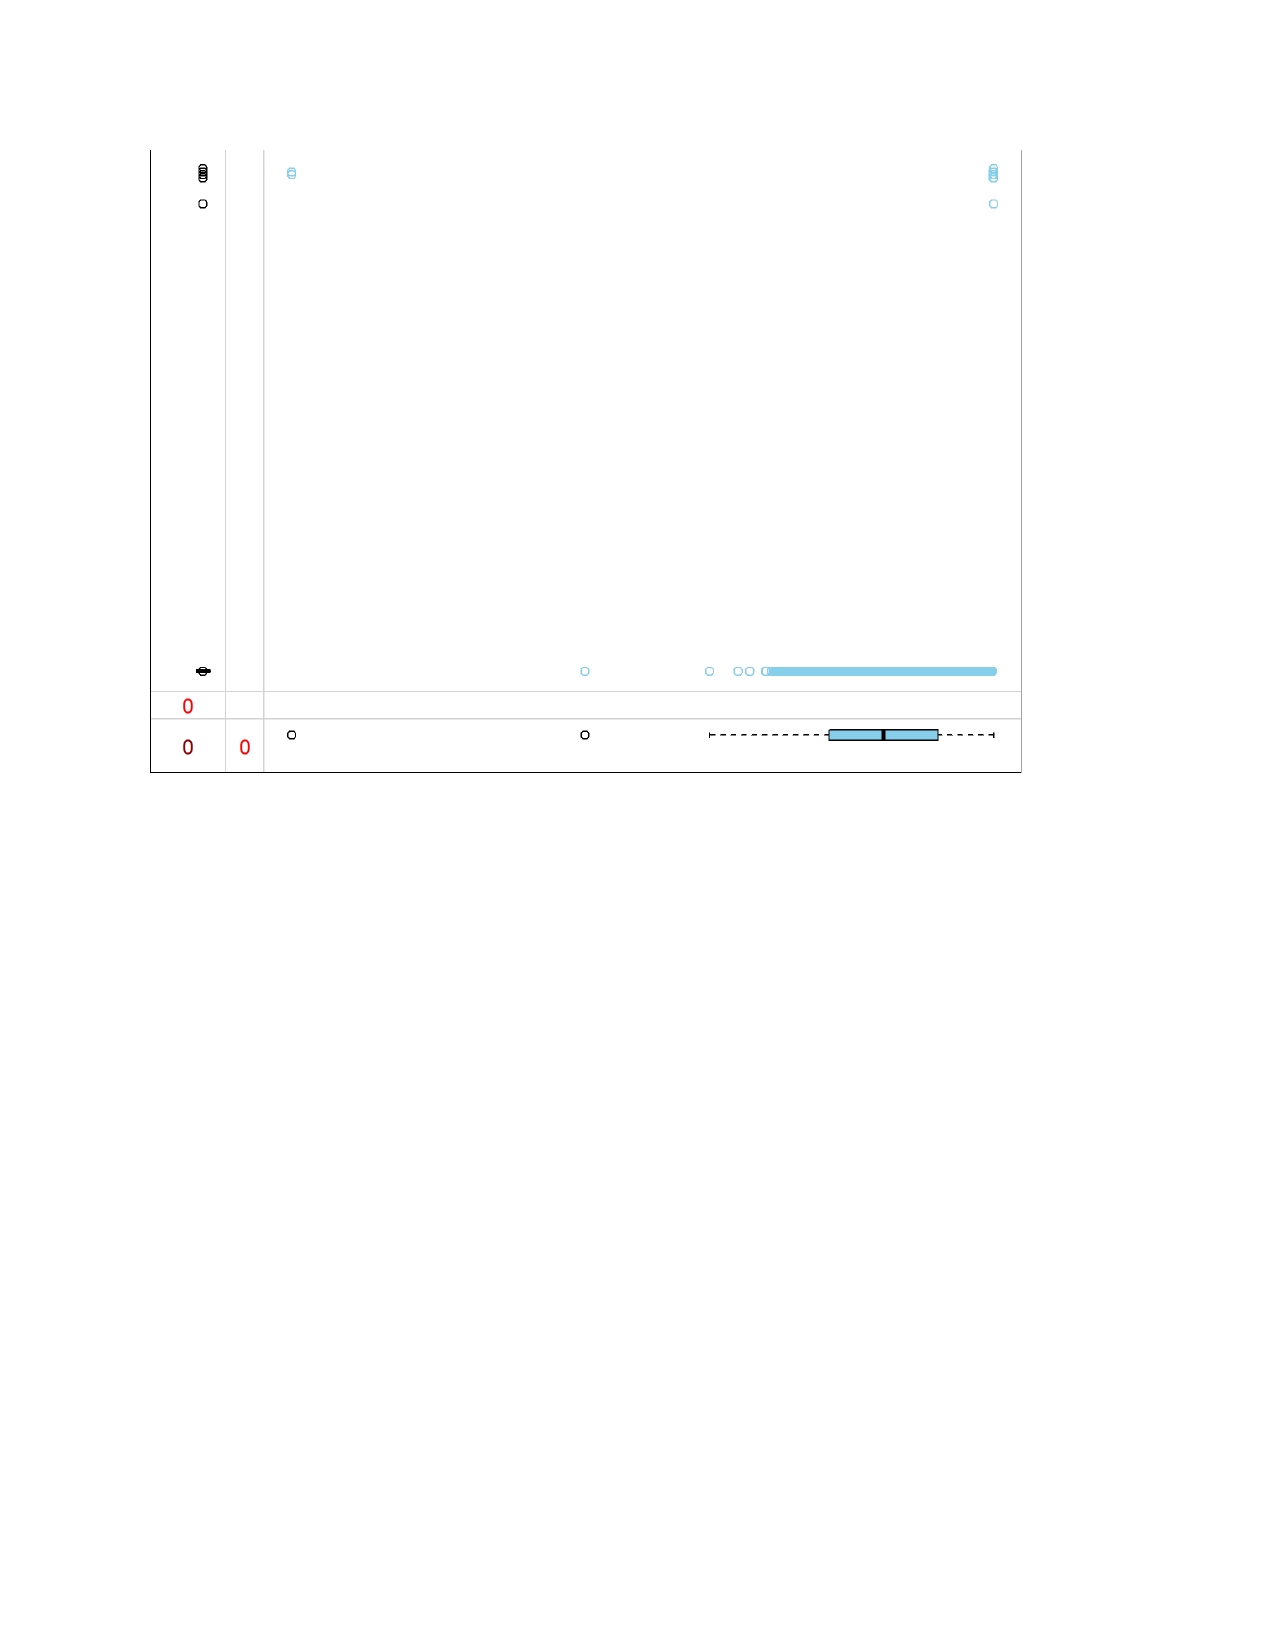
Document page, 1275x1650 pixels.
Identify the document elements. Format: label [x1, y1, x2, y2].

picture [150, 150, 1022, 773]
